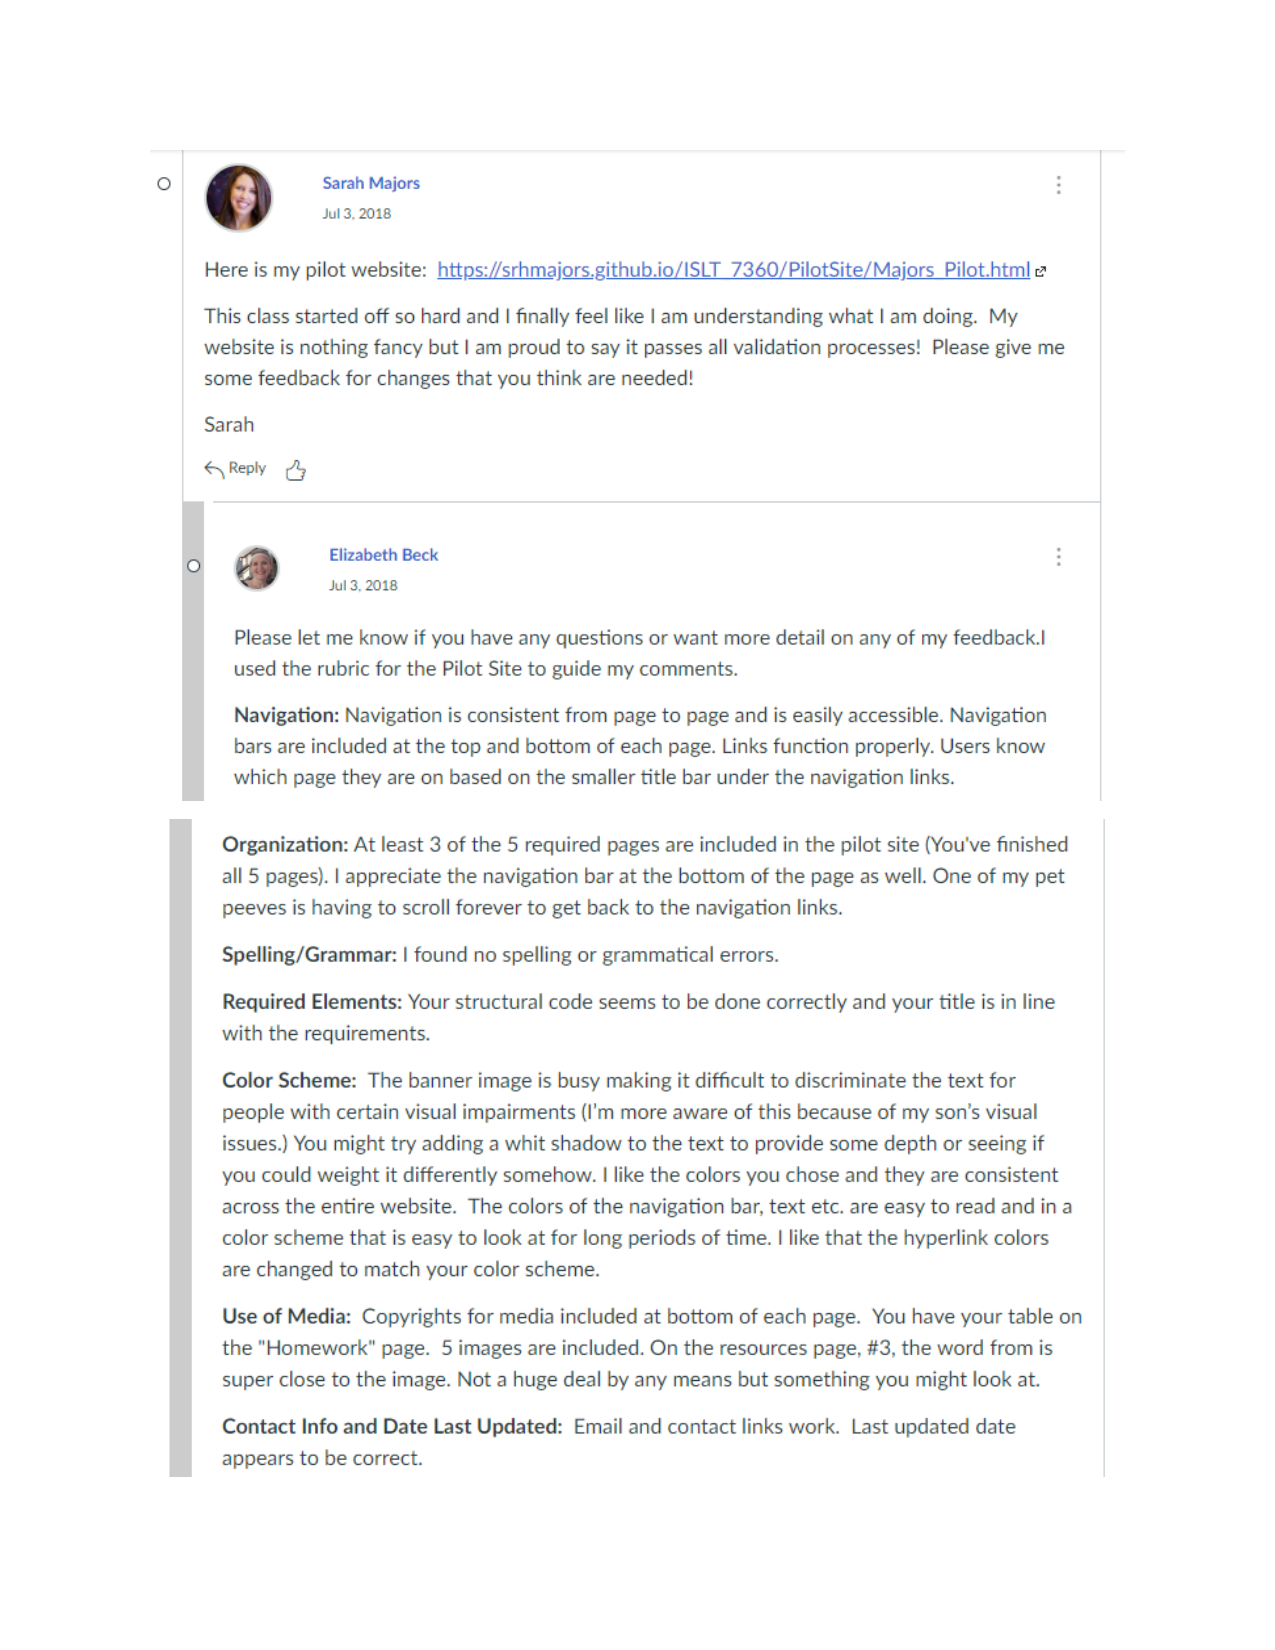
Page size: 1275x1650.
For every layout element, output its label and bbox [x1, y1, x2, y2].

picture [150, 819, 1125, 1477]
picture [150, 150, 1125, 801]
